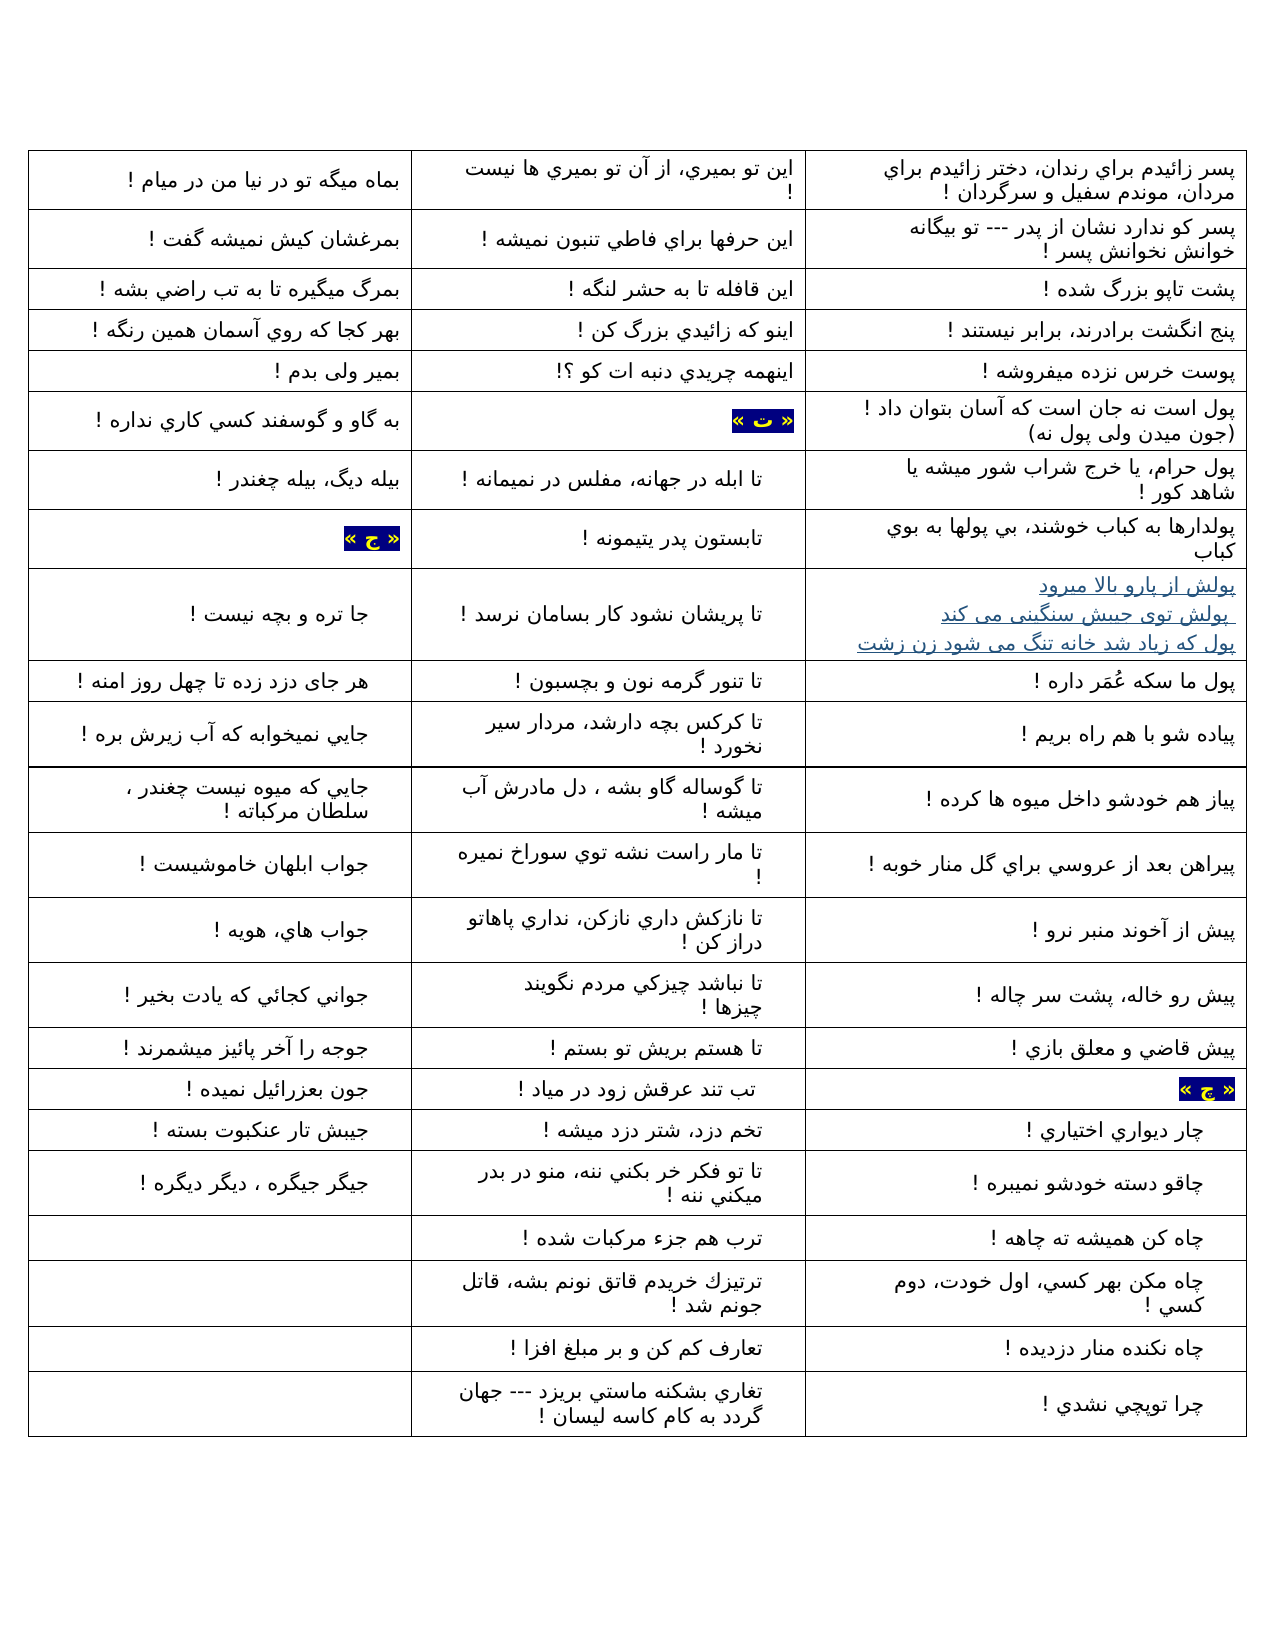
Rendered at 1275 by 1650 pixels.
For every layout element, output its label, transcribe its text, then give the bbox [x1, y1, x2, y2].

table_cell اين تو بميري، از آن تو بميري ها نيست ! [412, 151, 805, 209]
table_cell چار ديواري اختياري ! [806, 1110, 1246, 1150]
table_cell تا تنور گرمه نون و بچسبون ! [412, 661, 805, 701]
table_cell تا نازكش داري نازكن، نداري پاهاتو دراز كن ! [412, 898, 805, 962]
table_cell [29, 1216, 411, 1260]
table_cell « ت » [412, 392, 805, 450]
table_cell جواب هاي، هويه ! [29, 898, 411, 962]
table_cell تب تند عرقش زود در مياد ! [412, 1069, 805, 1109]
table_cell تا مار راست نشه توي سوراخ نميره ! [412, 833, 805, 897]
table_cell پياده شو با هم راه بريم ! [806, 702, 1246, 766]
table_cell پول ما سكه عُمَر داره ! [806, 661, 1246, 701]
table_cell تخم دزد، شتر دزد ميشه ! [412, 1110, 805, 1150]
table_cell پيش رو خاله، پشت سر چاله ! [806, 963, 1246, 1027]
table_cell اين حرفها براي فاطي تنبون نميشه ! [412, 210, 805, 268]
table_cell جيگر جيگره ، ديگر ديگره ! [29, 1151, 411, 1215]
table_cell پولش از پارو بالا میرود پولش توی جیبش سنگینی می کند پول که زیاد شد خانه تنگ می شود زن زشت [806, 569, 1246, 660]
table_cell جايي كه ميوه نيست چغندر ، سلطان مركباته ! [29, 768, 411, 832]
table_cell ترتيزك خريدم قاتق نونم بشه، قاتل جونم شد ! [412, 1261, 805, 1326]
table_cell پسر زائيدم براي رندان، دختر زائيدم براي مردان، موندم سفيل و سرگردان ! [806, 151, 1246, 209]
table_cell جواب ابلهان خاموشيست ! [29, 833, 411, 897]
table_cell بيله ديگ، بيله چغندر ! [29, 451, 411, 509]
table_cell جا تره و بچه نيست ! [29, 569, 411, 660]
table_cell جايي نميخوابه كه آب زيرش بره ! [29, 702, 411, 766]
table_cell جوجه را آخر پائيز ميشمرند ! [29, 1028, 411, 1068]
table_cell پشت تاپو بزرگ شده ! [806, 269, 1246, 309]
table_cell جواني كجائي كه يادت بخير ! [29, 963, 411, 1027]
table_cell تا گوساله گاو بشه ، دل مادرش آب ميشه ! [412, 768, 805, 832]
table_cell ترب هم جزء مركبات شده ! [412, 1216, 805, 1260]
table_cell به گاو و گوسفند كسي كاري نداره ! [29, 392, 411, 450]
table_cell تا نباشد چيزكي مردم نگويند چيزها ! [412, 963, 805, 1027]
table_cell پول حرام، يا خرج شراب شور ميشه يا شاهد كور ! [806, 451, 1246, 509]
table_cell « ج » [29, 510, 411, 568]
table_cell هر جای دزد زده تا چهل روز امنه ! [29, 661, 411, 701]
table_cell جيبش تار عنكبوت بسته ! [29, 1110, 411, 1150]
table_cell پيش قاضي و معلق بازي ! [806, 1028, 1246, 1068]
table_cell تابستون پدر يتيمونه ! [412, 510, 805, 568]
table_cell پيش از آخوند منبر نرو ! [806, 898, 1246, 962]
table_cell چرا توپچي نشدي ! [806, 1372, 1246, 1436]
table_cell پياز هم خودشو داخل ميوه ها كرده ! [806, 768, 1246, 832]
table_cell بهر كجا كه روي آسمان همين رنگه ! [29, 310, 411, 350]
table_cell تا پريشان نشود كار بسامان نرسد ! [412, 569, 805, 660]
table_cell اينو كه زائيدي بزرگ كن ! [412, 310, 805, 350]
table_cell تا ابله در جهانه، مفلس در نميمانه ! [412, 451, 805, 509]
table_cell چاه نكنده منار دزديده ! [806, 1327, 1246, 1371]
table_cell بمير ولی بدم ! [29, 351, 411, 391]
table_cell پوست خرس نزده ميفروشه ! [806, 351, 1246, 391]
table_cell تغاري بشكنه ماستي بريزد --- جهان گردد به كام كاسه ليسان ! [412, 1372, 805, 1436]
table_cell تا تو فكر خر بكني ننه، منو در بدر ميكني ننه ! [412, 1151, 805, 1215]
table_cell پيراهن بعد از عروسي براي گل منار خوبه ! [806, 833, 1246, 897]
table_cell اينهمه چريدي دنبه ات كو ؟! [412, 351, 805, 391]
table_cell پول است نه جان است كه آسان بتوان داد ! (جون میدن ولی پول نه) [806, 392, 1246, 450]
table_cell تا كركس بچه دارشد، مردار سير نخورد ! [412, 702, 805, 766]
table_cell چاه مكن بهر كسي، اول خودت، دوم كسي ! [806, 1261, 1246, 1326]
table_cell بماه ميگه تو در نيا من در ميام ! [29, 151, 411, 209]
table_cell پسر كو ندارد نشان از پدر --- تو بيگانه خوانش نخوانش پسر ! [806, 210, 1246, 268]
table_cell « چ » [806, 1069, 1246, 1109]
table_cell بمرگ ميگيره تا به تب راضي بشه ! [29, 269, 411, 309]
table_cell تعارف كم كن و بر مبلغ افزا ! [412, 1327, 805, 1371]
table_cell اين قافله تا به حشر لنگه ! [412, 269, 805, 309]
table_cell بمرغشان كيش نميشه گفت ! [29, 210, 411, 268]
table_cell چاه كن هميشه ته چاهه ! [806, 1216, 1246, 1260]
table_cell [29, 1261, 411, 1326]
table_cell [29, 1327, 411, 1371]
table_cell پنج انگشت برادرند، برابر نيستند ! [806, 310, 1246, 350]
table_cell تا هستم بريش تو بستم ! [412, 1028, 805, 1068]
table_cell چاقو دسته خودشو نميبره ! [806, 1151, 1246, 1215]
table_cell جون بعزرائيل نميده ! [29, 1069, 411, 1109]
table_cell پولدارها به كباب خوشند، بي پولها به بوي كباب [806, 510, 1246, 568]
table_cell [29, 1372, 411, 1436]
